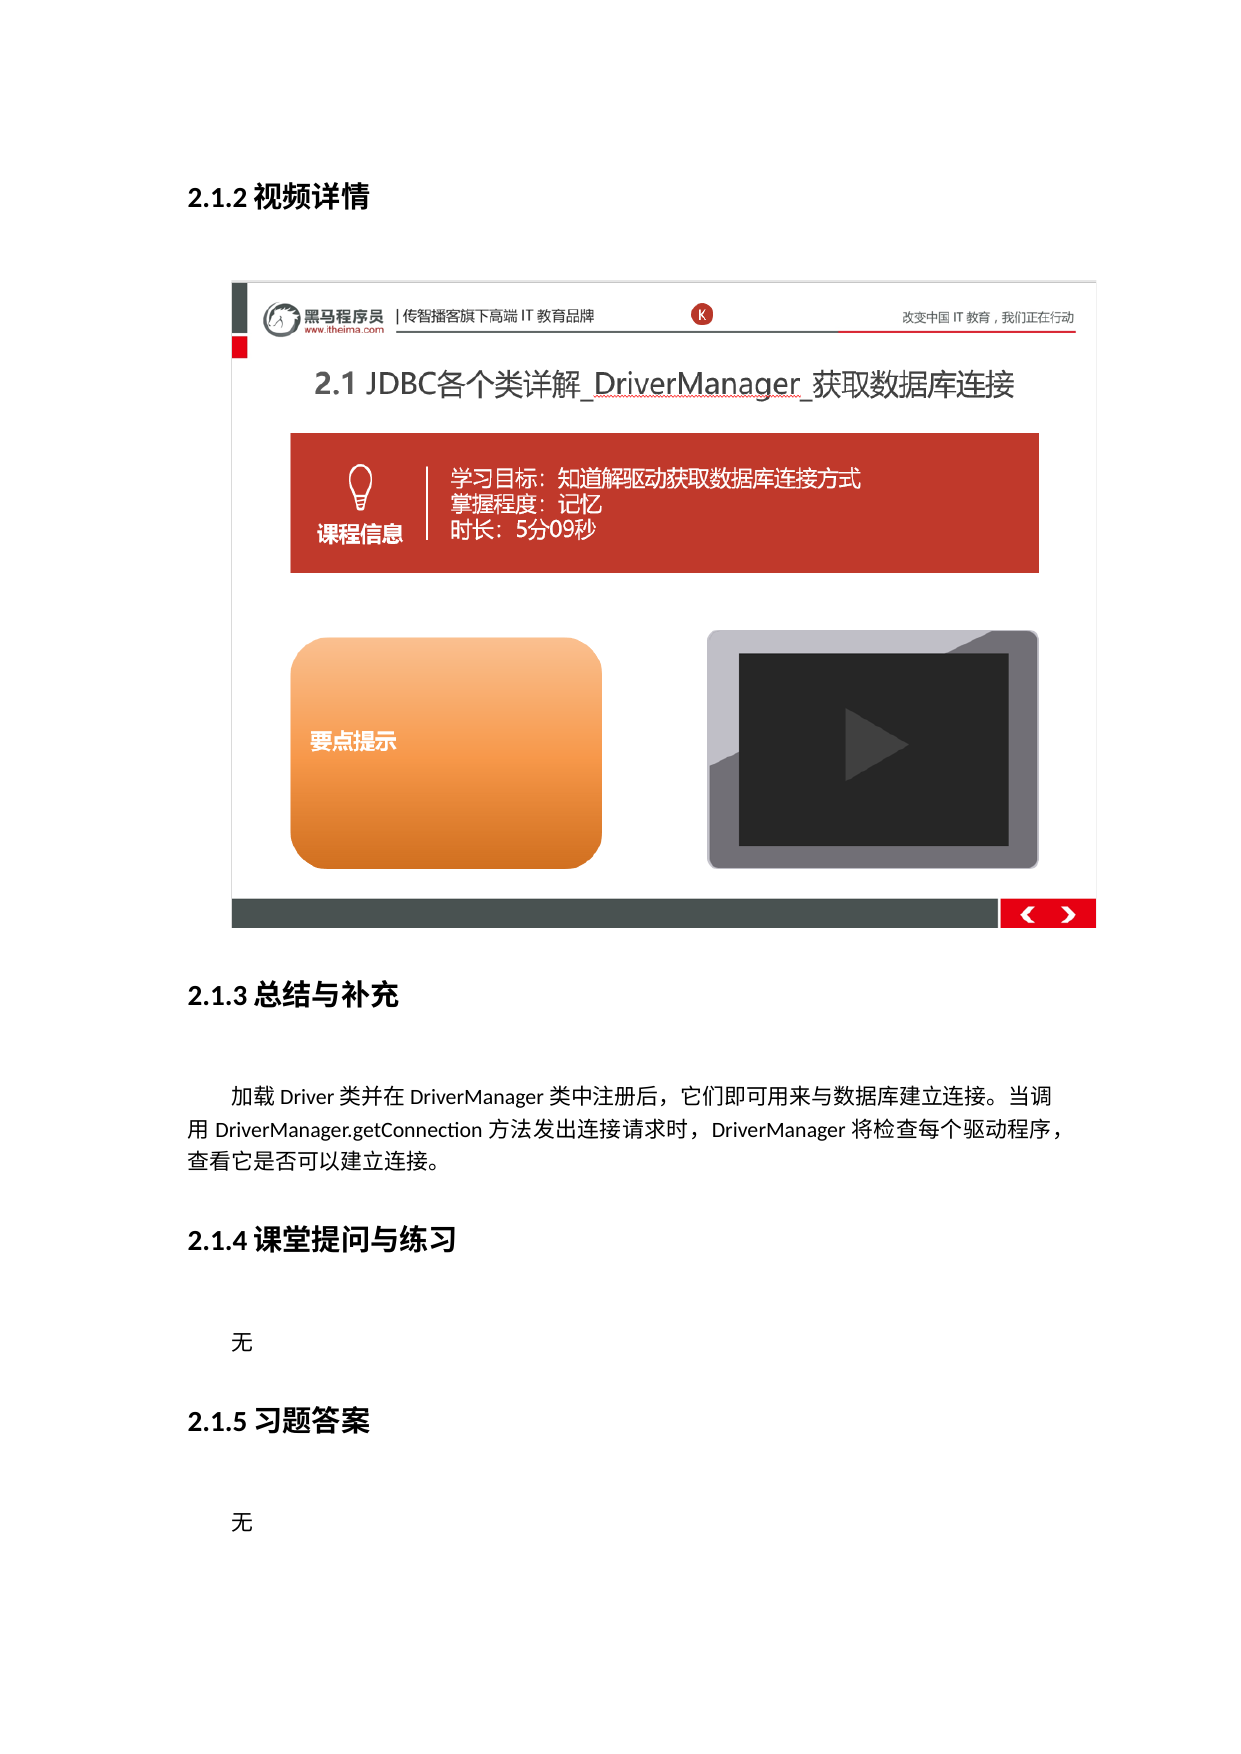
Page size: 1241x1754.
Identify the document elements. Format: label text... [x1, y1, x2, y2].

picture [231, 280, 1097, 928]
subtitle 2.1.2视频详情 [187, 162, 1053, 227]
text 无 [187, 1505, 1053, 1537]
text 无 [187, 1324, 1053, 1357]
subtitle 2.1.4课堂提问与练习 [187, 1206, 1053, 1271]
subtitle 2.1.3总结与补充 [187, 960, 1053, 1025]
subtitle 2.1.5习题答案 [187, 1386, 1053, 1451]
text 加载 Driver 类并在 DriverManager 类中注册后，它们即可用来与数据库建立连接。当调用 DriverManager.getConnection 方法发出连接请求时，DriverManager 将检查每个驱动程序，查看它是否可以建立连接。 [187, 1079, 1053, 1176]
